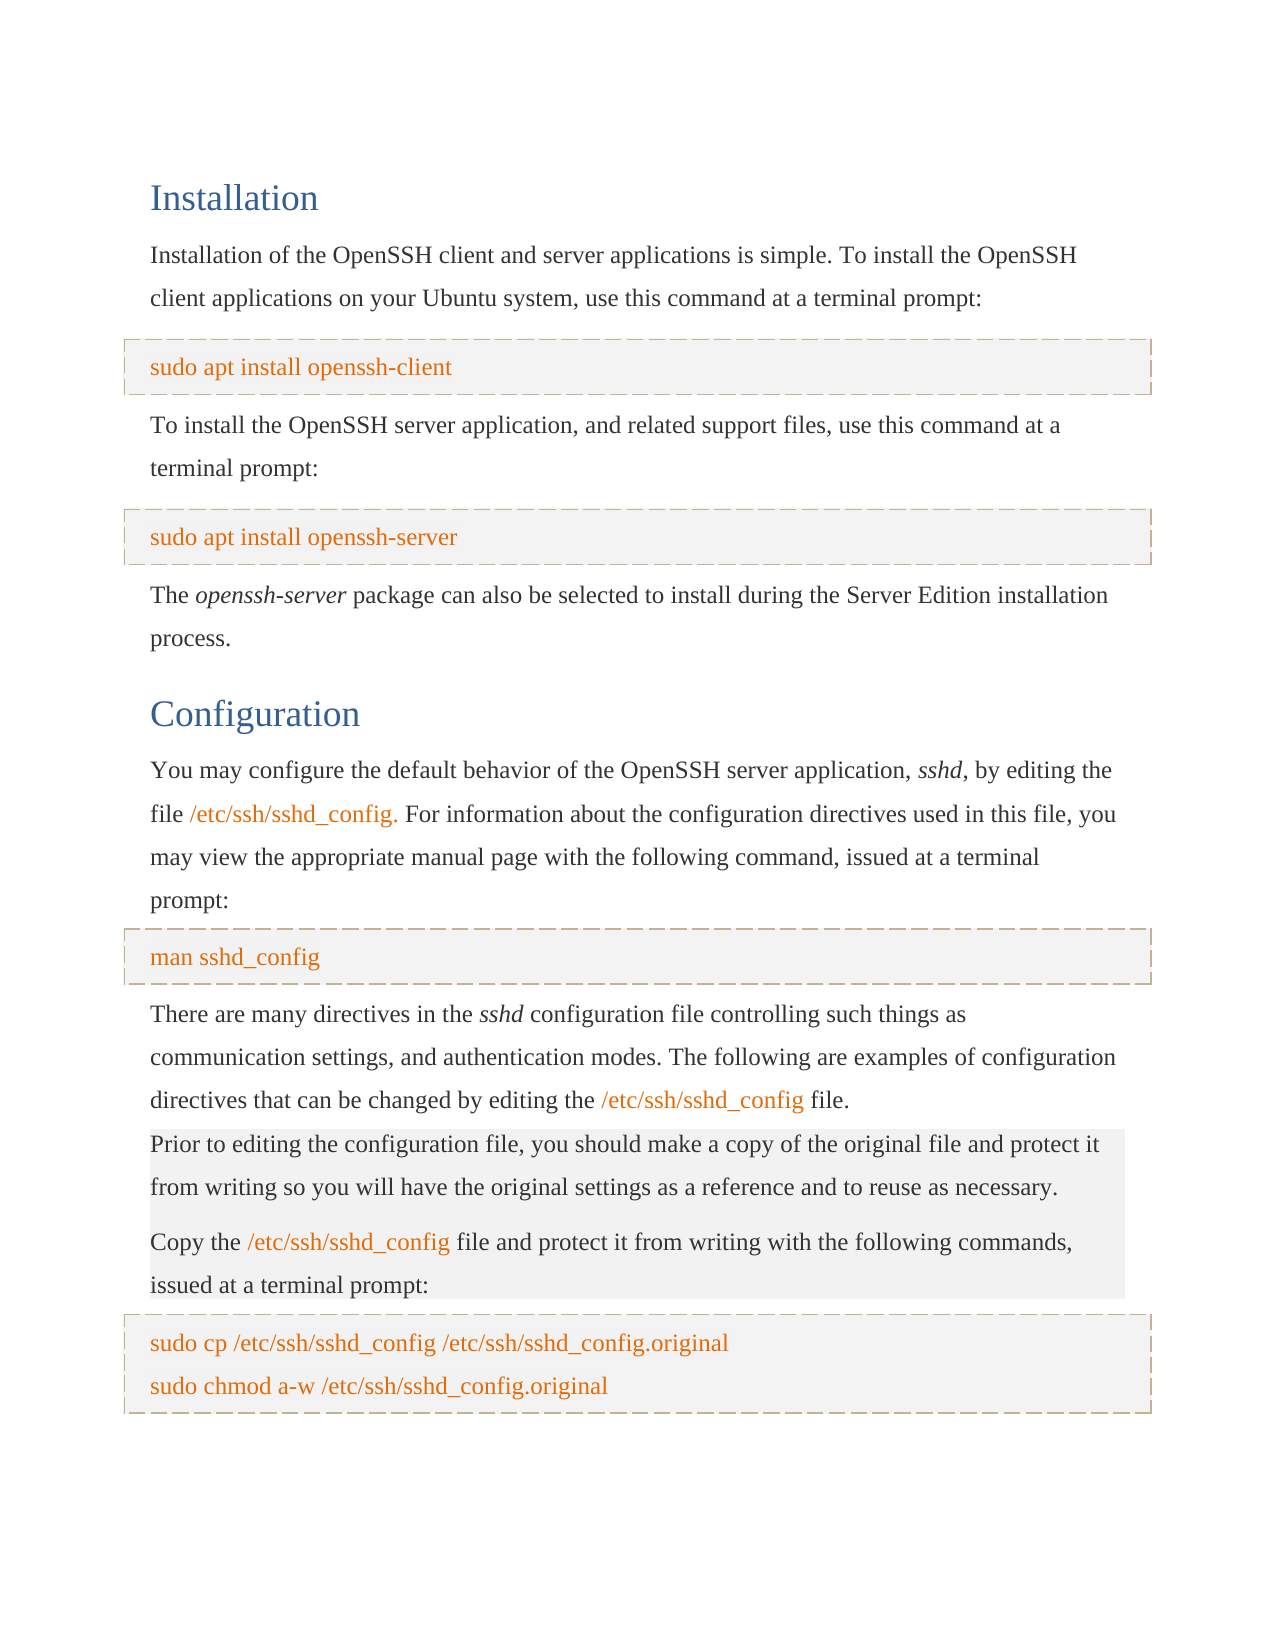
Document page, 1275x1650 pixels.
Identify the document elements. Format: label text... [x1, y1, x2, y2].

text There are many directives in the sshd configuration file controlling such things as communication settings, and authentication modes. The following are examples of configuration directives that can be changed by editing the /etc/ssh/sshd_config file. [150, 999, 1125, 1114]
text sudo apt install openssh-client [123, 338, 1152, 395]
text man sshd_config [123, 928, 1152, 985]
text You may configure the default behavior of the OpenSSH server application, sshd, by editing the file /etc/ssh/sshd_config. For information about the configuration directives used in this file, you may view the appropriate manual page with the following command, issued at a terminal prompt: [150, 756, 1125, 914]
text sudo cp /etc/ssh/sshd_config /etc/ssh/sshd_config.original [123, 1314, 1152, 1357]
text Copy the /etc/ssh/sshd_config file and protect it from writing with the following commands, issued at a terminal prompt: [150, 1227, 1125, 1299]
subtitle Configuration [150, 691, 1125, 734]
text sudo chmod a-w /etc/ssh/sshd_config.original [123, 1357, 1152, 1414]
text sudo apt install openssh-server [123, 508, 1152, 565]
text To install the OpenSSH server application, and related support files, use this command at a terminal prompt: [150, 410, 1125, 482]
text Installation of the OpenSSH client and server applications is simple. To install the OpenSSH client applications on your Ubuntu system, use this command at a terminal prompt: [150, 240, 1125, 312]
subtitle Installation [150, 175, 1125, 218]
text Prior to editing the configuration file, you should make a copy of the original file and protect it from writing so you will have the original settings as a reference and to reuse as necessary. [150, 1129, 1125, 1201]
text The openssh-server package can also be selected to install during the Server Edition installation process. [150, 580, 1125, 652]
